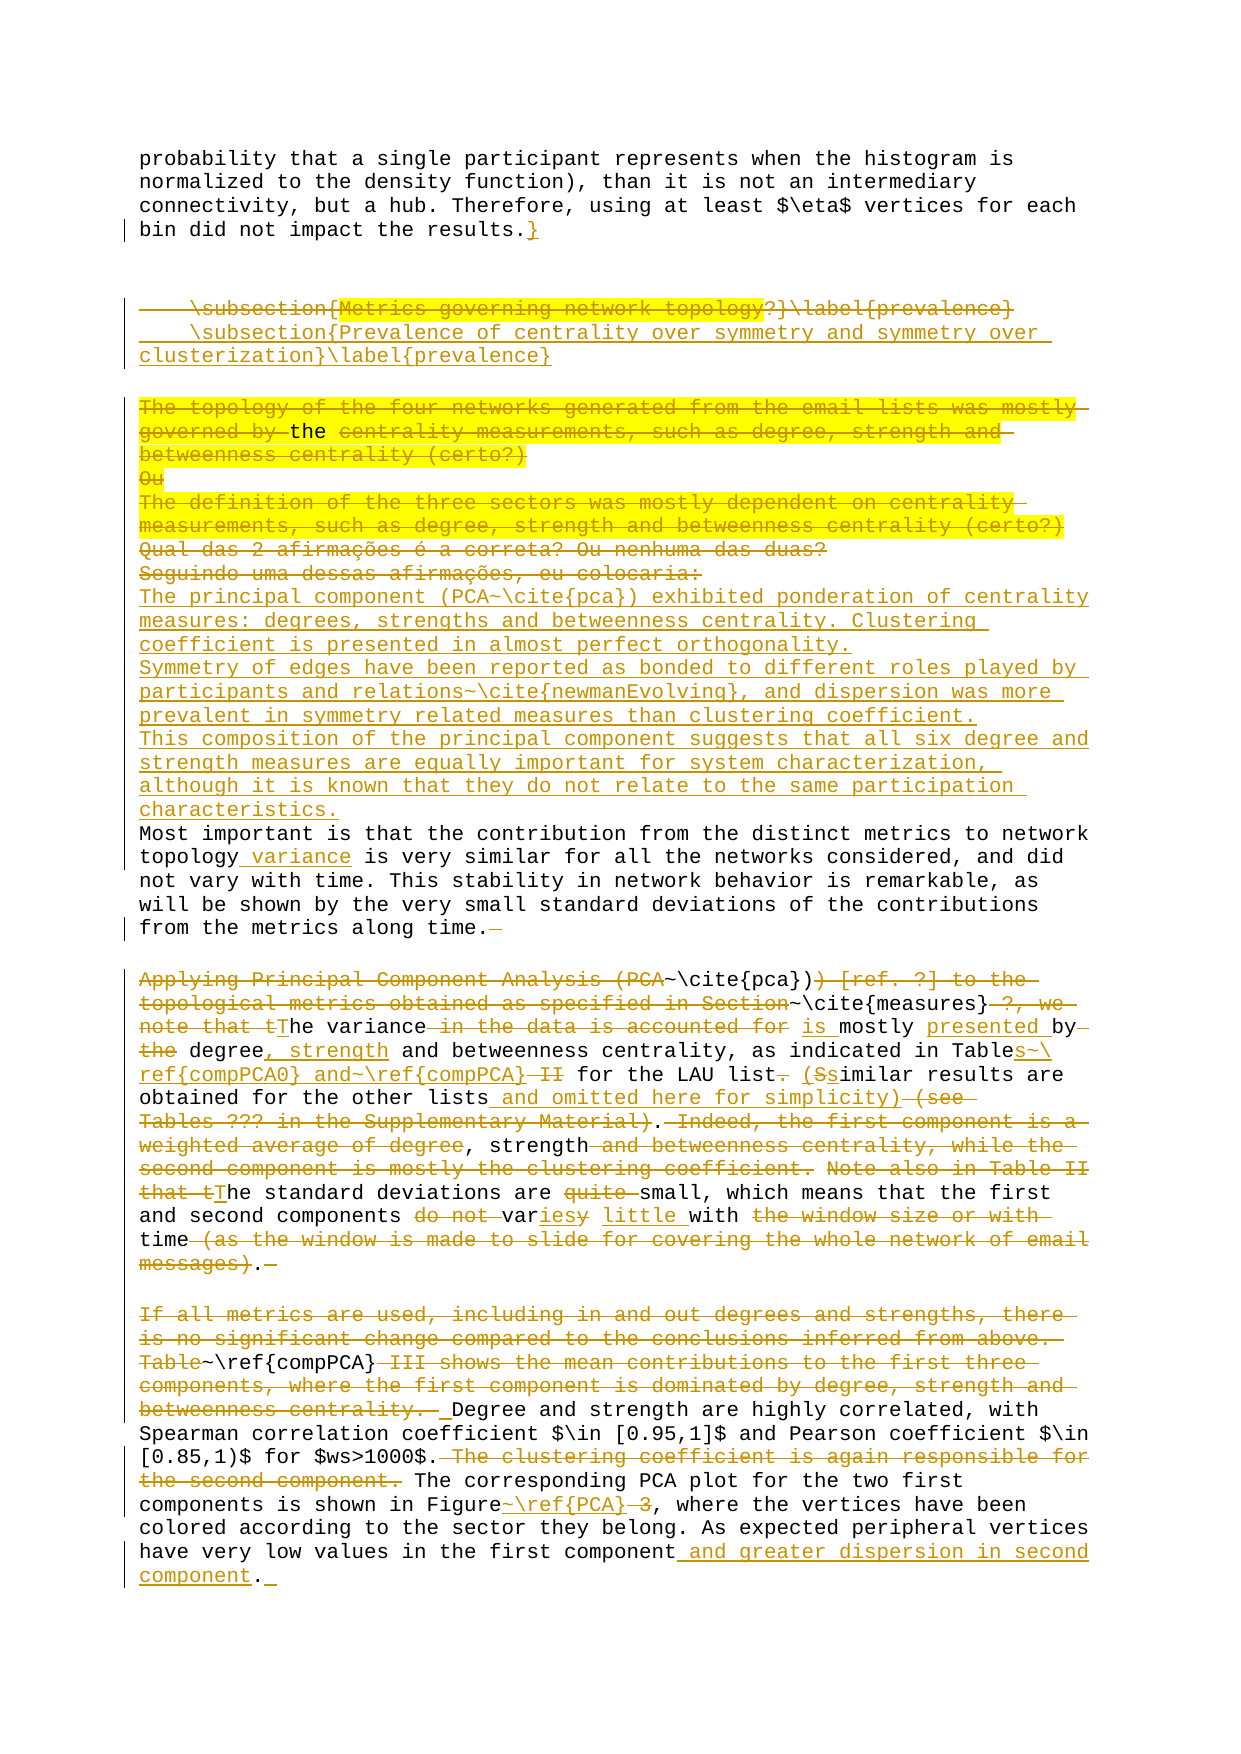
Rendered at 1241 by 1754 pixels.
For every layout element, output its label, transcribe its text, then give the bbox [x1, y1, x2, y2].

text Most important is that the contribution from the distinct metrics to network topology is very similar for all the networks considered, and did not vary with time. This stability in network behavior is remarkable, as will be shown by the very small standard deviations of the contributions from the metrics along time. [139, 823, 1101, 941]
text Degree and strength are highly correlated, with Spearman correlation coefficient $\in [0.95,1]$ and Pearson coefficient $\in [0.85,1)$ for $ws>1000$. The corresponding PCA plot for the two first components is shown in Figure, where the vertices have been colored according to the sector they belong. As expected peripheral vertices have very low values in the first component. [139, 1304, 1101, 1588]
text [139, 148, 1101, 242]
text he variance mostly by degree and betweenness centrality, as indicated in Table for the LAU list imilar results are obtained for the other lists. he standard deviations are small, which means that the first and second components var with time. [139, 969, 1101, 1276]
